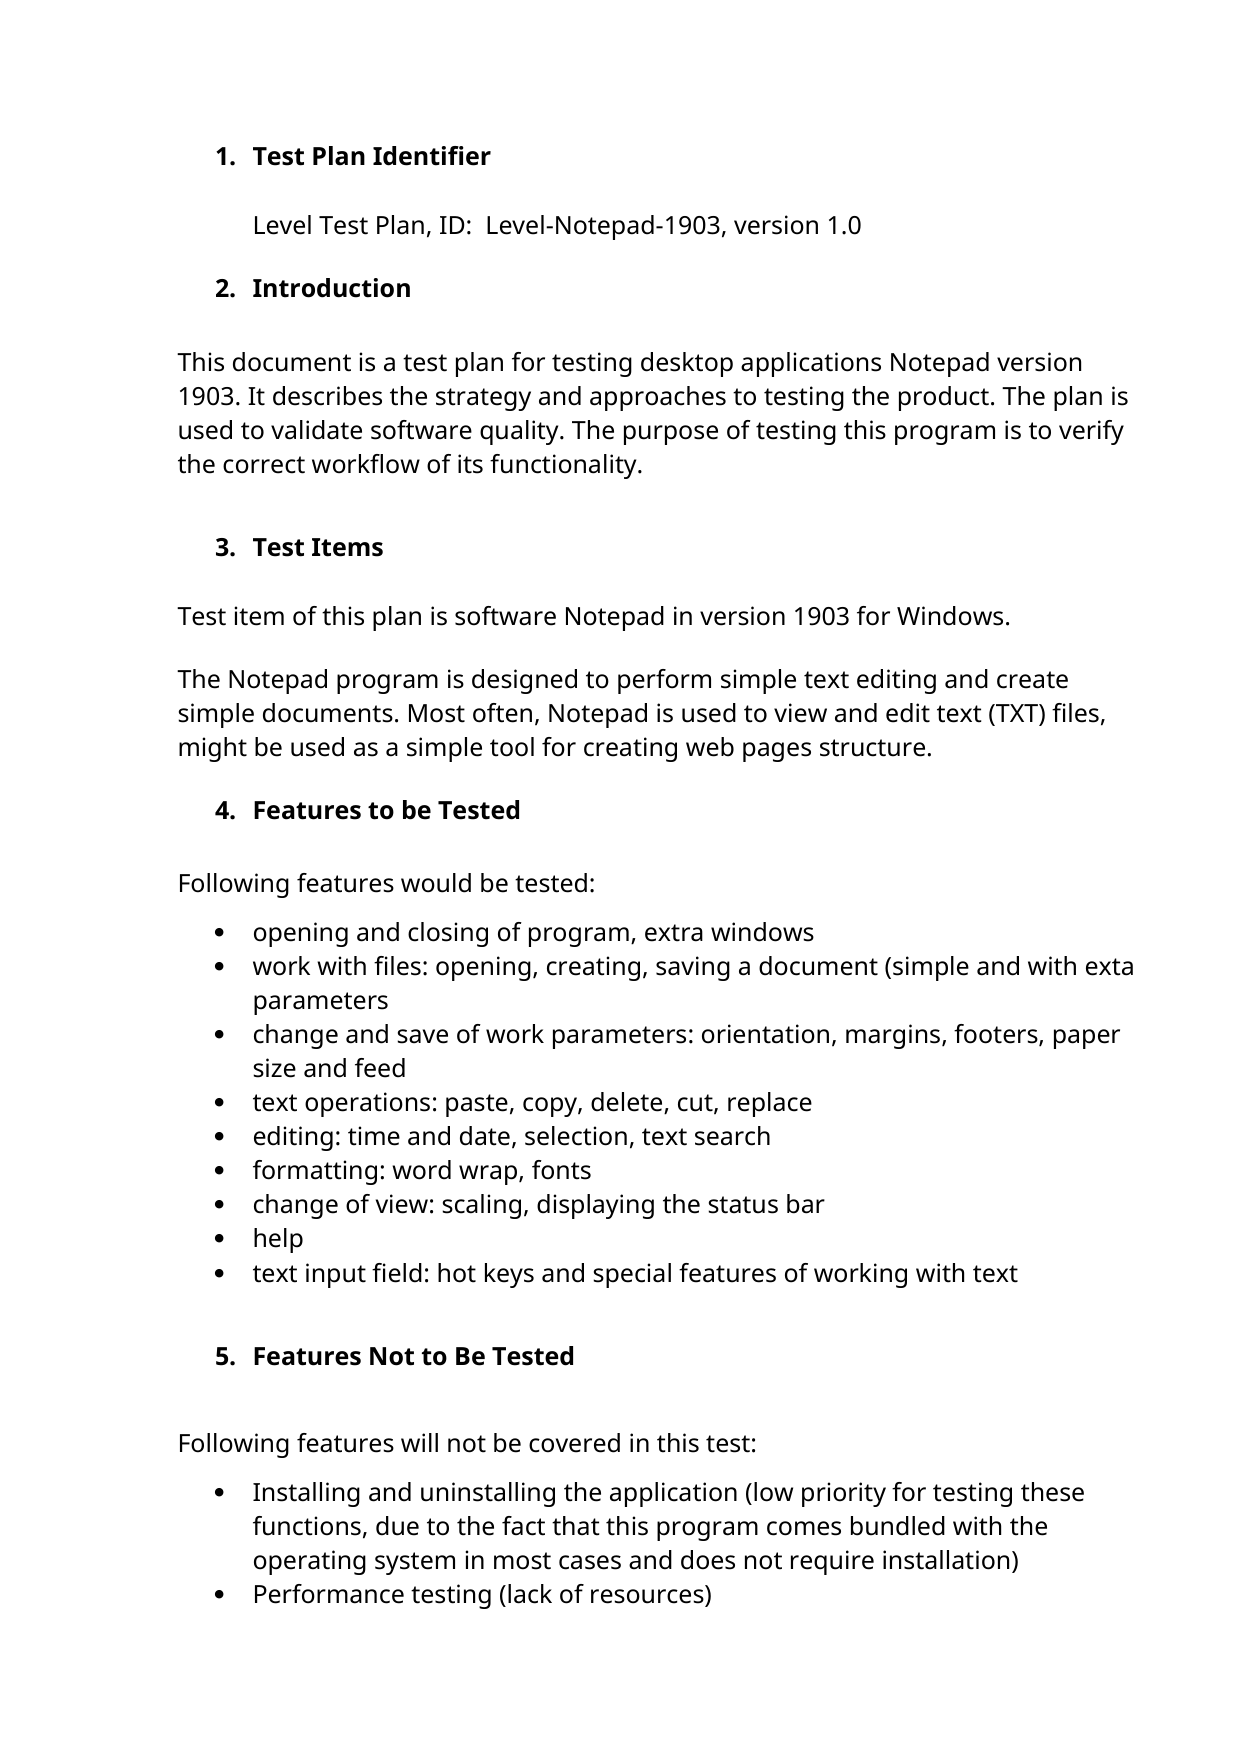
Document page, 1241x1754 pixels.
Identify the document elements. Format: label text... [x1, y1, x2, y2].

list Performance testing (lack of resources) [215, 1576, 1152, 1610]
text Level Test Plan, ID: Level-Notepad-1903, version 1.0 [252, 207, 1152, 241]
list text operations: paste, copy, delete, cut, replace [215, 1085, 1152, 1119]
list formatting: word wrap, fonts [215, 1153, 1152, 1187]
list change and save of work parameters: orientation, margins, footers, paper size and feed [215, 1017, 1152, 1085]
list Installing and uninstalling the application (low priority for testing these functions, due to the fact that this program comes bundled with the operating system in most cases and does not require installation) [215, 1474, 1152, 1576]
subtitle Test Items [215, 530, 1152, 564]
list opening and closing of program, extra windows [215, 914, 1152, 949]
text Following features will not be covered in this test: [177, 1426, 1152, 1460]
text The Notepad program is designed to perform simple text editing and create simple documents. Most often, Notepad is used to view and edit text (TXT) files, might be used as a simple tool for creating web pages structure. [177, 662, 1152, 764]
subtitle Introduction [215, 271, 1152, 340]
text Following features would be tested: [177, 832, 1152, 900]
subtitle Test Plan Identifier [215, 139, 1152, 173]
subtitle Features to be Tested [215, 793, 1152, 827]
text This document is a test plan for testing desktop applications Notepad version 1903. It describes the strategy and approaches to testing the product. The plan is used to validate software quality. The purpose of testing this program is to verify the correct workflow of its functionality. [177, 345, 1152, 509]
list change of view: scaling, displaying the status bar [215, 1187, 1152, 1221]
list help [215, 1221, 1152, 1255]
list text input field: hot keys and special features of working with text [215, 1255, 1152, 1317]
list editing: time and date, selection, text search [215, 1119, 1152, 1153]
subtitle Features Not to Be Tested [215, 1338, 1152, 1372]
list work with files: opening, creating, saving a document (simple and with exta parameters [215, 949, 1152, 1017]
text Test item of this plan is software Notepad in version 1903 for Windows. [177, 598, 1152, 632]
